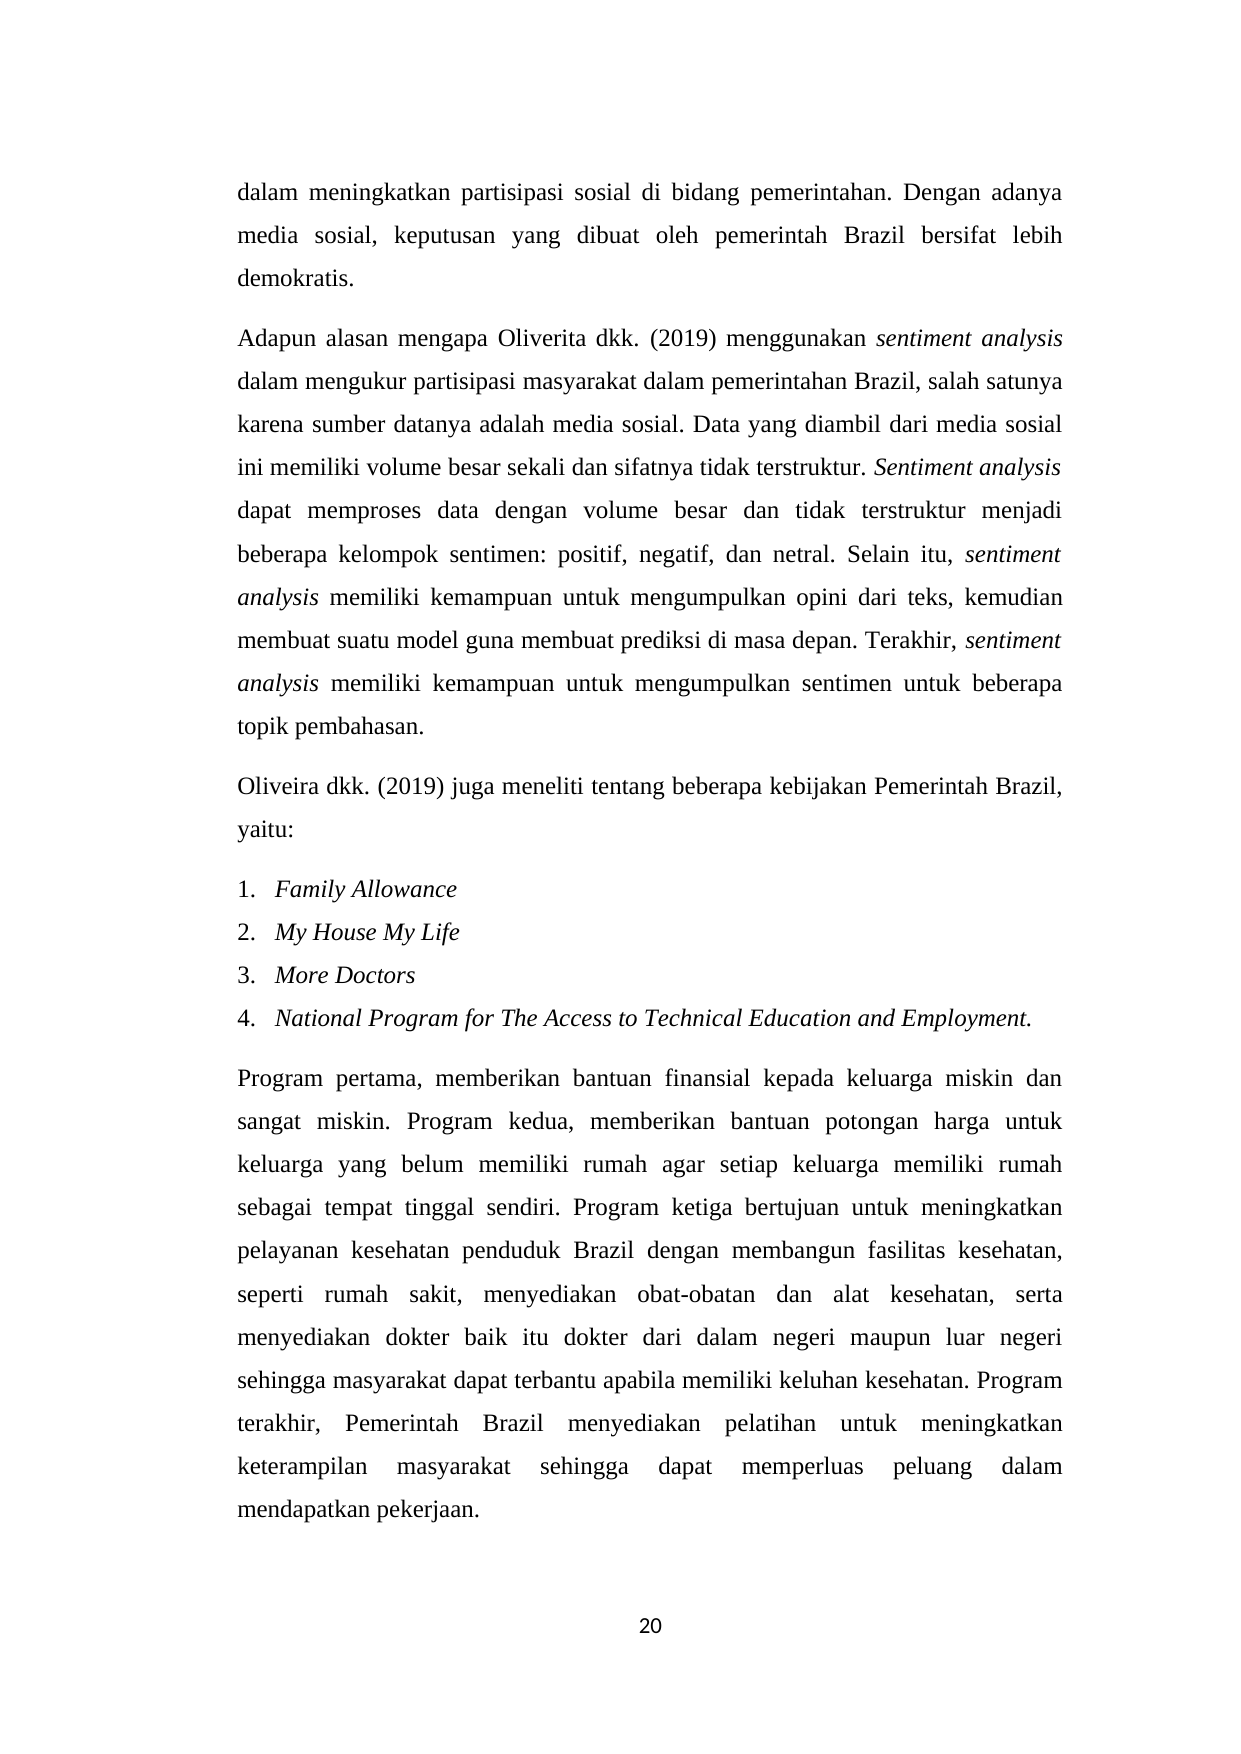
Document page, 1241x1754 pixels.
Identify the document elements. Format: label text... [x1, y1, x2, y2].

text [237, 177, 1063, 292]
list Family Allowance [237, 874, 1063, 903]
list National Program for The Access to Technical Education and Employment. [237, 1003, 1063, 1032]
list My House My Life [237, 917, 1063, 946]
text Oliveira dkk. (2019) juga meneliti tentang beberapa kebijakan Pemerintah Brazil, yaitu: [237, 771, 1063, 843]
text Program pertama, memberikan bantuan finansial kepada keluarga miskin dan sangat miskin. Program kedua, memberikan bantuan potongan harga untuk keluarga yang belum memiliki rumah agar setiap keluarga memiliki rumah sebagai tempat tinggal sendiri. Program ketiga bertujuan untuk meningkatkan pelayanan kesehatan penduduk Brazil dengan membangun fasilitas kesehatan, seperti rumah sakit, menyediakan obat-obatan dan alat kesehatan, serta menyediakan dokter baik itu dokter dari dalam negeri maupun luar negeri sehingga masyarakat dapat terbantu apabila memiliki keluhan kesehatan. Program terakhir, Pemerintah Brazil menyediakan pelatihan untuk meningkatkan keterampilan masyarakat sehingga dapat memperluas peluang dalam mendapatkan pekerjaan. [237, 1063, 1063, 1523]
text Adapun alasan mengapa Oliverita dkk. (2019) menggunakan sentiment analysis dalam mengukur partisipasi masyarakat dalam pemerintahan Brazil, salah satunya karena sumber datanya adalah media sosial. Data yang diambil dari media sosial ini memiliki volume besar sekali dan sifatnya tidak terstruktur. Sentiment analysis dapat memproses data dengan volume besar dan tidak terstruktur menjadi beberapa kelompok sentimen: positif, negatif, dan netral. Selain itu, sentiment analysis memiliki kemampuan untuk mengumpulkan opini dari teks, kemudian membuat suatu model guna membuat prediksi di masa depan. Terakhir, sentiment analysis memiliki kemampuan untuk mengumpulkan sentimen untuk beberapa topik pembahasan. [237, 323, 1063, 740]
list More Doctors [237, 960, 1063, 989]
